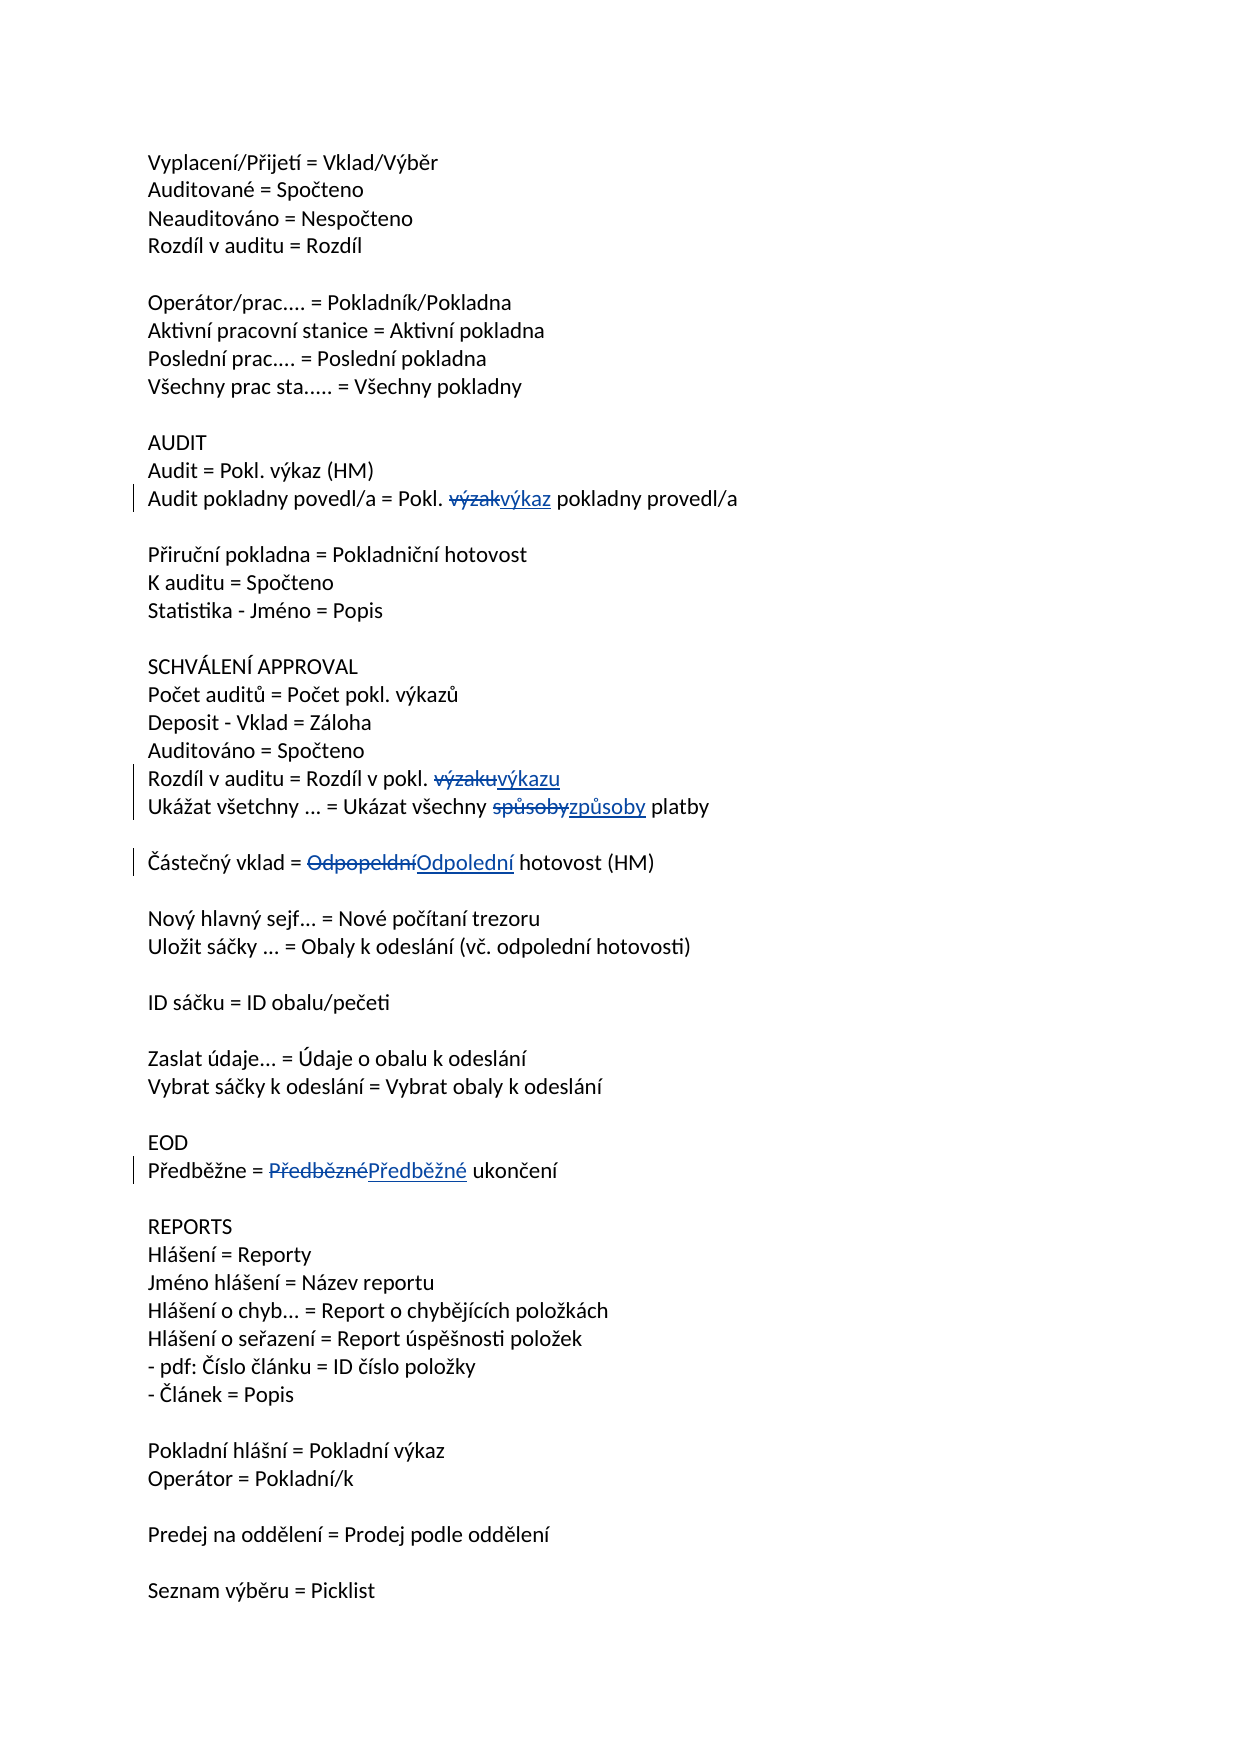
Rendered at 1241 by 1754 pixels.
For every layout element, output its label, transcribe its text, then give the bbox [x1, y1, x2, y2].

text Auditované = Spočteno [148, 176, 1093, 204]
text Statistika - Jméno = Popis [148, 596, 1093, 624]
text Operátor = Pokladní/k [148, 1464, 1093, 1493]
text - pdf: Číslo článku = ID číslo položky [148, 1352, 1093, 1381]
text Predej na oddělení = Prodej podle oddělení [148, 1521, 1093, 1549]
text Audit = Pokl. výkaz (HM) [148, 456, 1093, 484]
text REPORTS [148, 1212, 1093, 1240]
text Částečný vklad = hotovost (HM) [148, 848, 1093, 876]
text Vybrat sáčky k odeslání = Vybrat obaly k odeslání [148, 1072, 1093, 1100]
text Vyplacení/Přijetí = Vklad/Výběr [148, 148, 1093, 176]
text Deposit - Vklad = Záloha [148, 708, 1093, 736]
text Auditováno = Spočteno [148, 736, 1093, 764]
text Audit pokladny povedl/a = Pokl. pokladny provedl/a [148, 484, 1093, 512]
text Seznam výběru = Picklist [148, 1577, 1093, 1605]
text Hlášení = Reporty [148, 1240, 1093, 1268]
text Hlášení o seřazení = Report úspěšnosti položek [148, 1324, 1093, 1352]
text Operátor/prac.... = Pokladník/Pokladna [148, 288, 1093, 316]
text Poslední prac.... = Poslední pokladna [148, 344, 1093, 372]
text Přiruční pokladna = Pokladniční hotovost [148, 540, 1093, 568]
text SCHVÁLENÍ APPROVAL [148, 652, 1093, 680]
text Počet auditů = Počet pokl. výkazů [148, 680, 1093, 708]
text Předběžne = ukončení [148, 1156, 1093, 1184]
text Všechny prac sta..... = Všechny pokladny [148, 372, 1093, 400]
text ID sáčku = ID obalu/pečeti [148, 988, 1093, 1016]
text AUDIT [148, 428, 1093, 456]
text Pokladní hlášní = Pokladní výkaz [148, 1437, 1093, 1464]
text Aktivní pracovní stanice = Aktivní pokladna [148, 316, 1093, 344]
text Nový hlavný sejf... = Nové počítaní trezoru [148, 904, 1093, 932]
text Ukážat všetchny ... = Ukázat všechny platby [148, 792, 1093, 820]
text Uložit sáčky ... = Obaly k odeslání (vč. odpolední hotovosti) [148, 932, 1093, 960]
text K auditu = Spočteno [148, 568, 1093, 596]
text EOD [148, 1128, 1093, 1156]
text Jméno hlášení = Název reportu [148, 1268, 1093, 1296]
text Hlášení o chyb... = Report o chybějících položkách [148, 1296, 1093, 1324]
text Rozdíl v auditu = Rozdíl [148, 232, 1093, 260]
text Zaslat údaje... = Údaje o obalu k odeslání [148, 1044, 1093, 1072]
text Neauditováno = Nespočteno [148, 204, 1093, 232]
text - Článek = Popis [148, 1381, 1093, 1408]
text Rozdíl v auditu = Rozdíl v pokl. [148, 764, 1093, 792]
